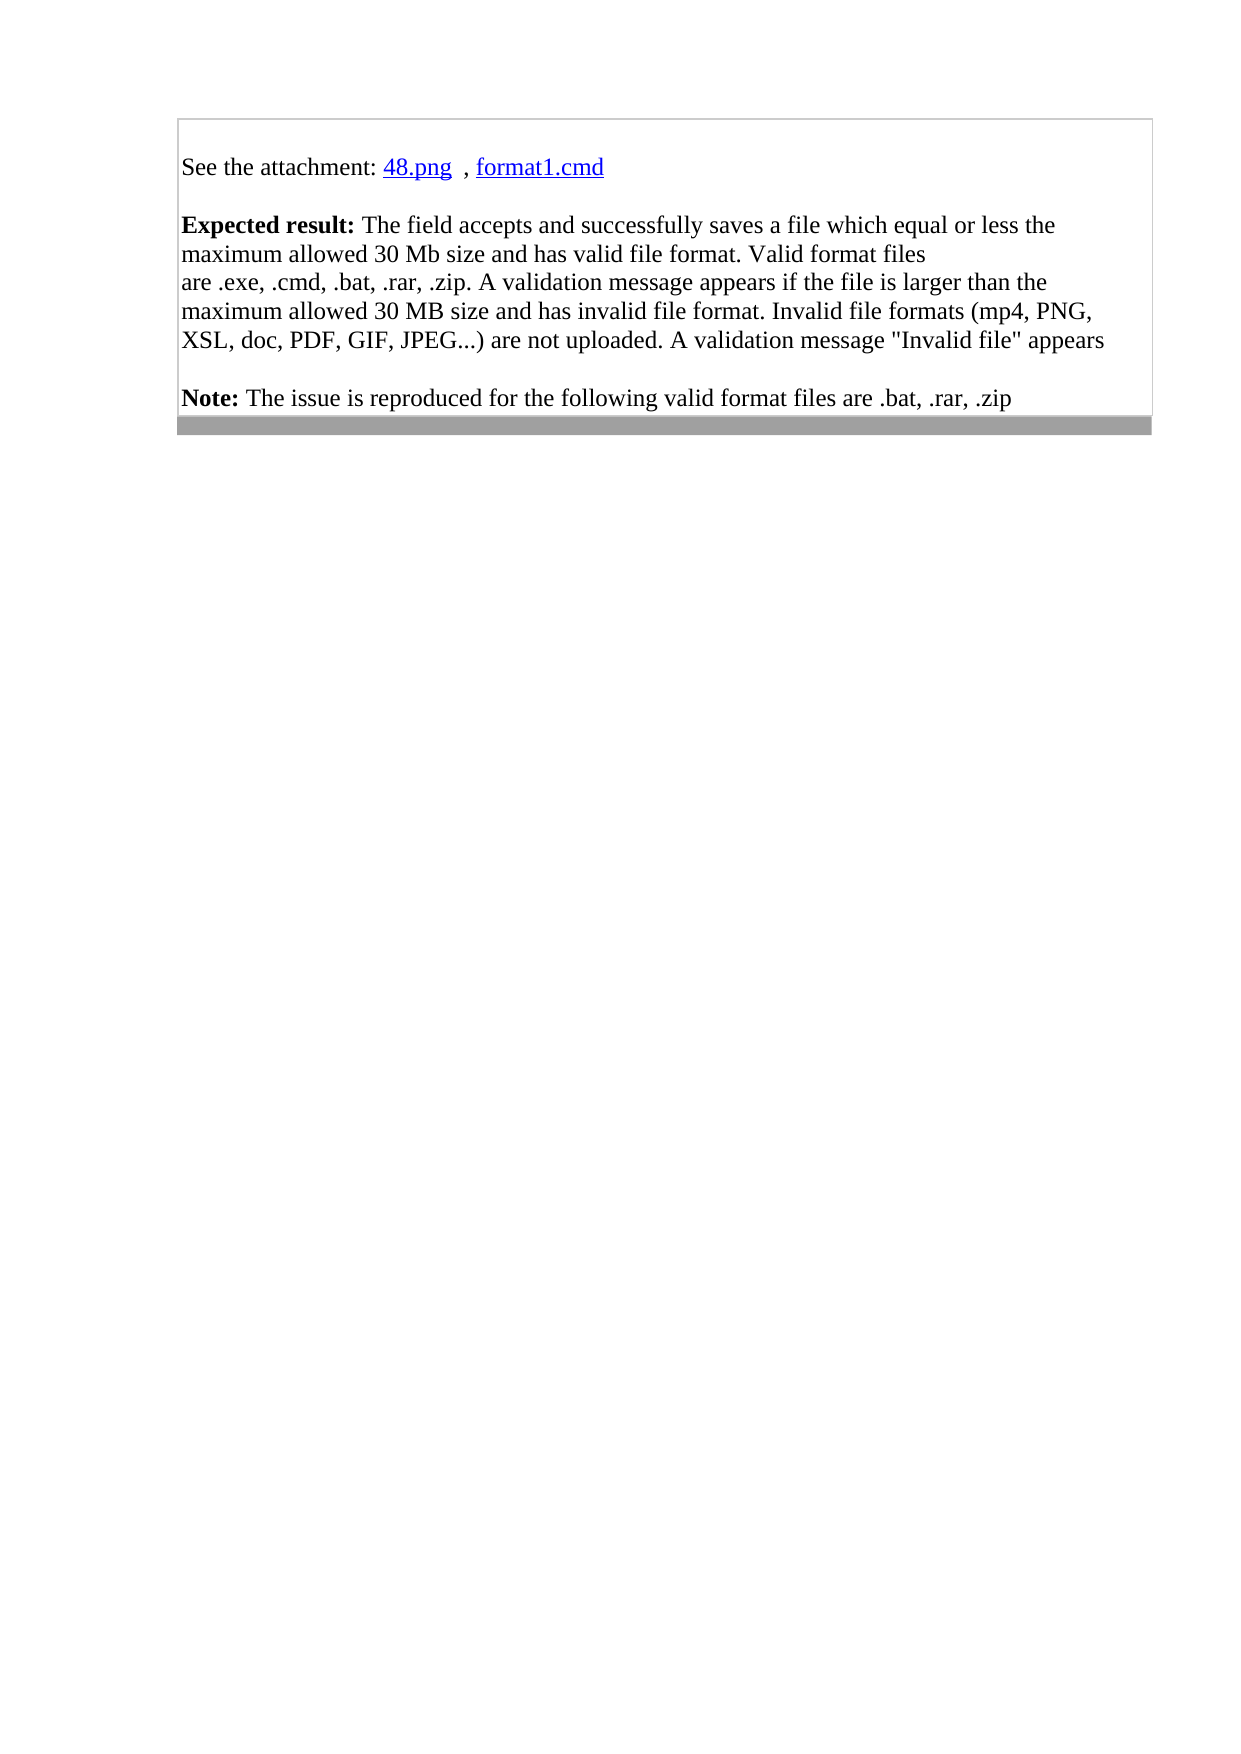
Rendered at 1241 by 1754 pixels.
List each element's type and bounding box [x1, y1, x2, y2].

table_header [179, 120, 1152, 415]
